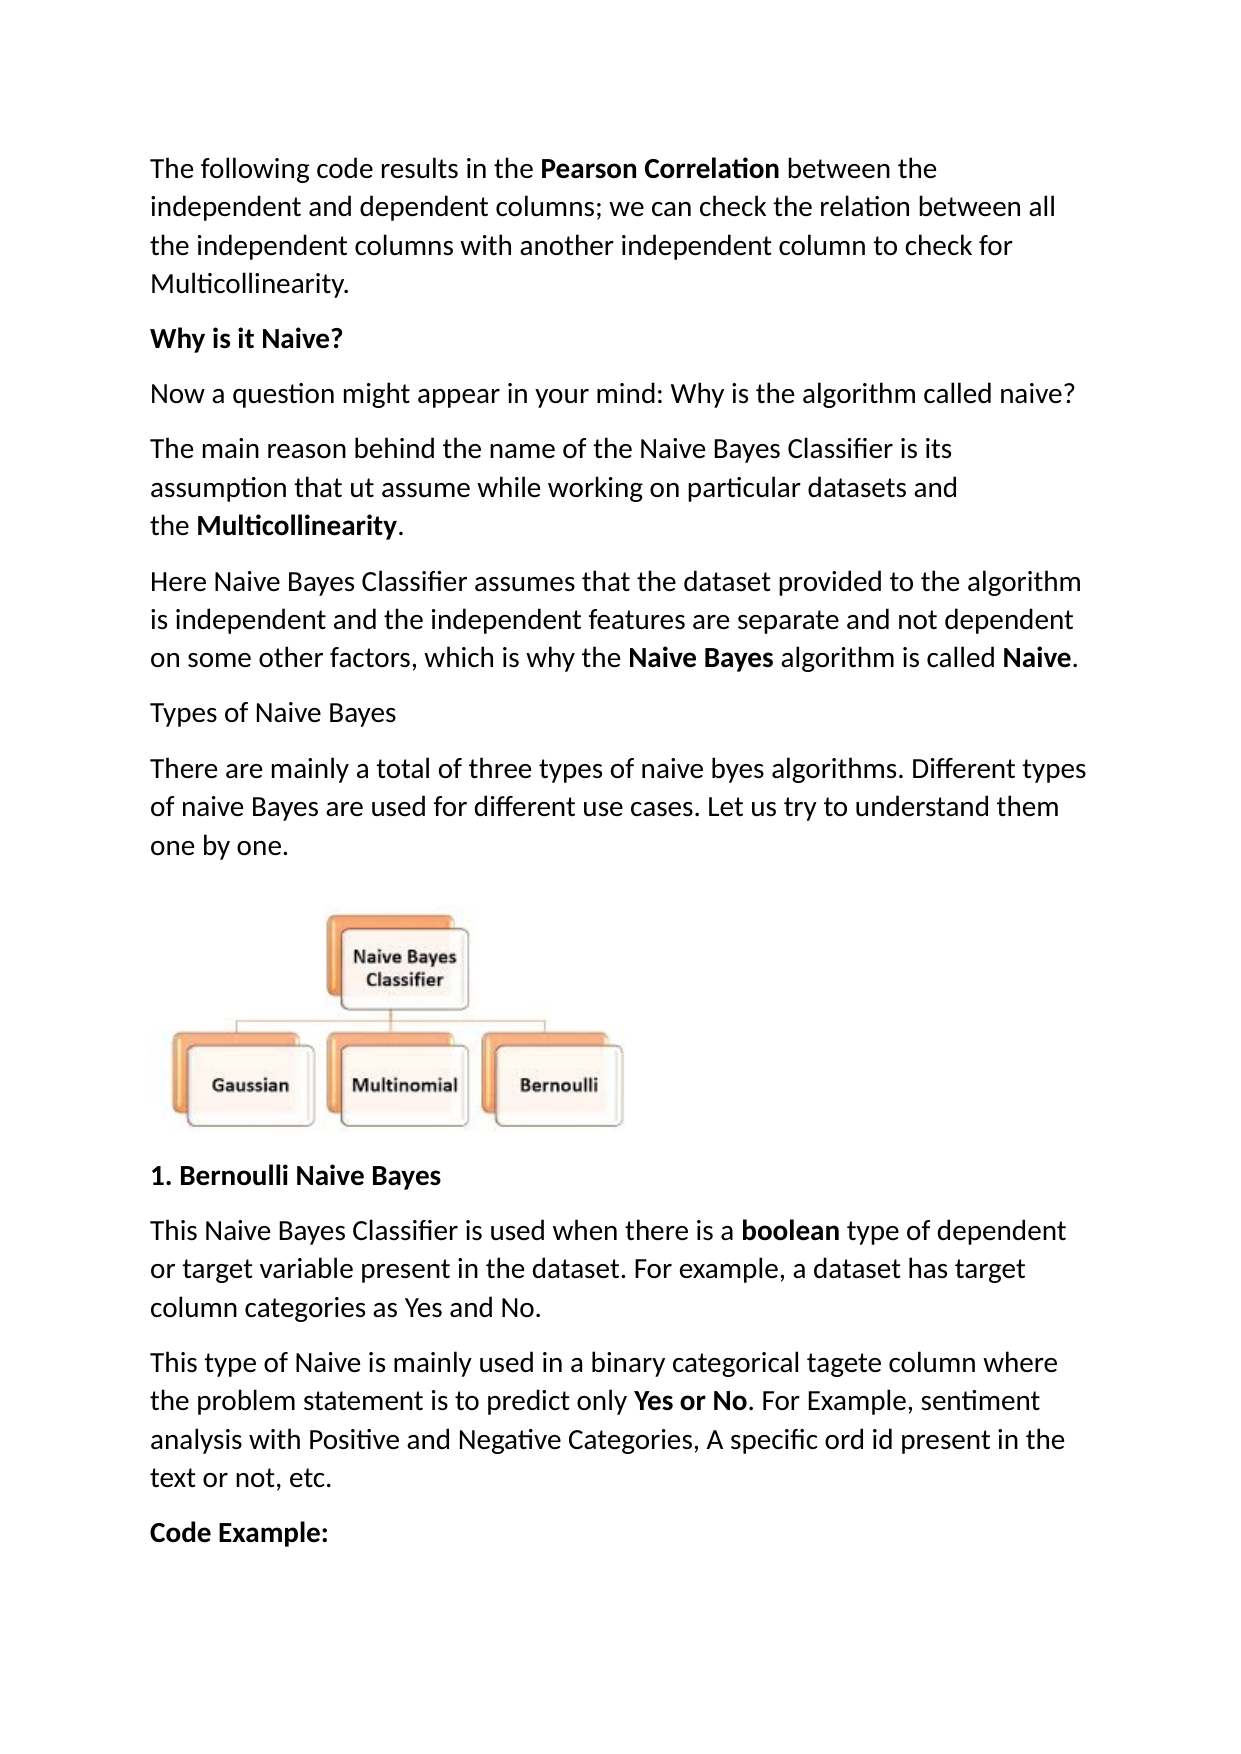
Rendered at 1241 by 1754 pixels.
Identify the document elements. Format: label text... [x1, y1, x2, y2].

text 1. Bernoulli Naive Bayes [150, 1157, 1090, 1192]
text The following code results in the Pearson Correlation between the independent and dependent columns; we can check the relation between all the independent columns with another independent column to check for Multicollinearity. [150, 150, 1090, 301]
text There are mainly a total of three types of naive byes algorithms. Different types of naive Bayes are used for different use cases. Let us try to understand them one by one. [150, 750, 1090, 862]
text Here Naive Bayes Classifier assumes that the dataset provided to the algorithm is independent and the independent features are separate and not dependent on some other factors, which is why the Naive Bayes algorithm is called Naive. [150, 563, 1090, 675]
text Now a question might appear in your mind: Why is the algorithm called naive? [150, 376, 1090, 411]
text Why is it Naive? [150, 320, 1090, 356]
text Types of Naive Bayes [150, 694, 1090, 730]
text Code Example: [150, 1514, 1090, 1550]
text The main reason behind the name of the Naive Bayes Classifier is its assumption that ut assume while working on particular datasets and the Multicollinearity. [150, 431, 1090, 543]
text This type of Naive is mainly used in a binary categorical tagete column where the problem statement is to predict only Yes or No. For Example, sentiment analysis with Positive and Negative Categories, A specific ord id present in the text or not, etc. [150, 1344, 1090, 1495]
picture [150, 881, 632, 1138]
text This Naive Bayes Classifier is used when there is a boolean type of dependent or target variable present in the dataset. For example, a dataset has target column categories as Yes and No. [150, 1212, 1090, 1324]
